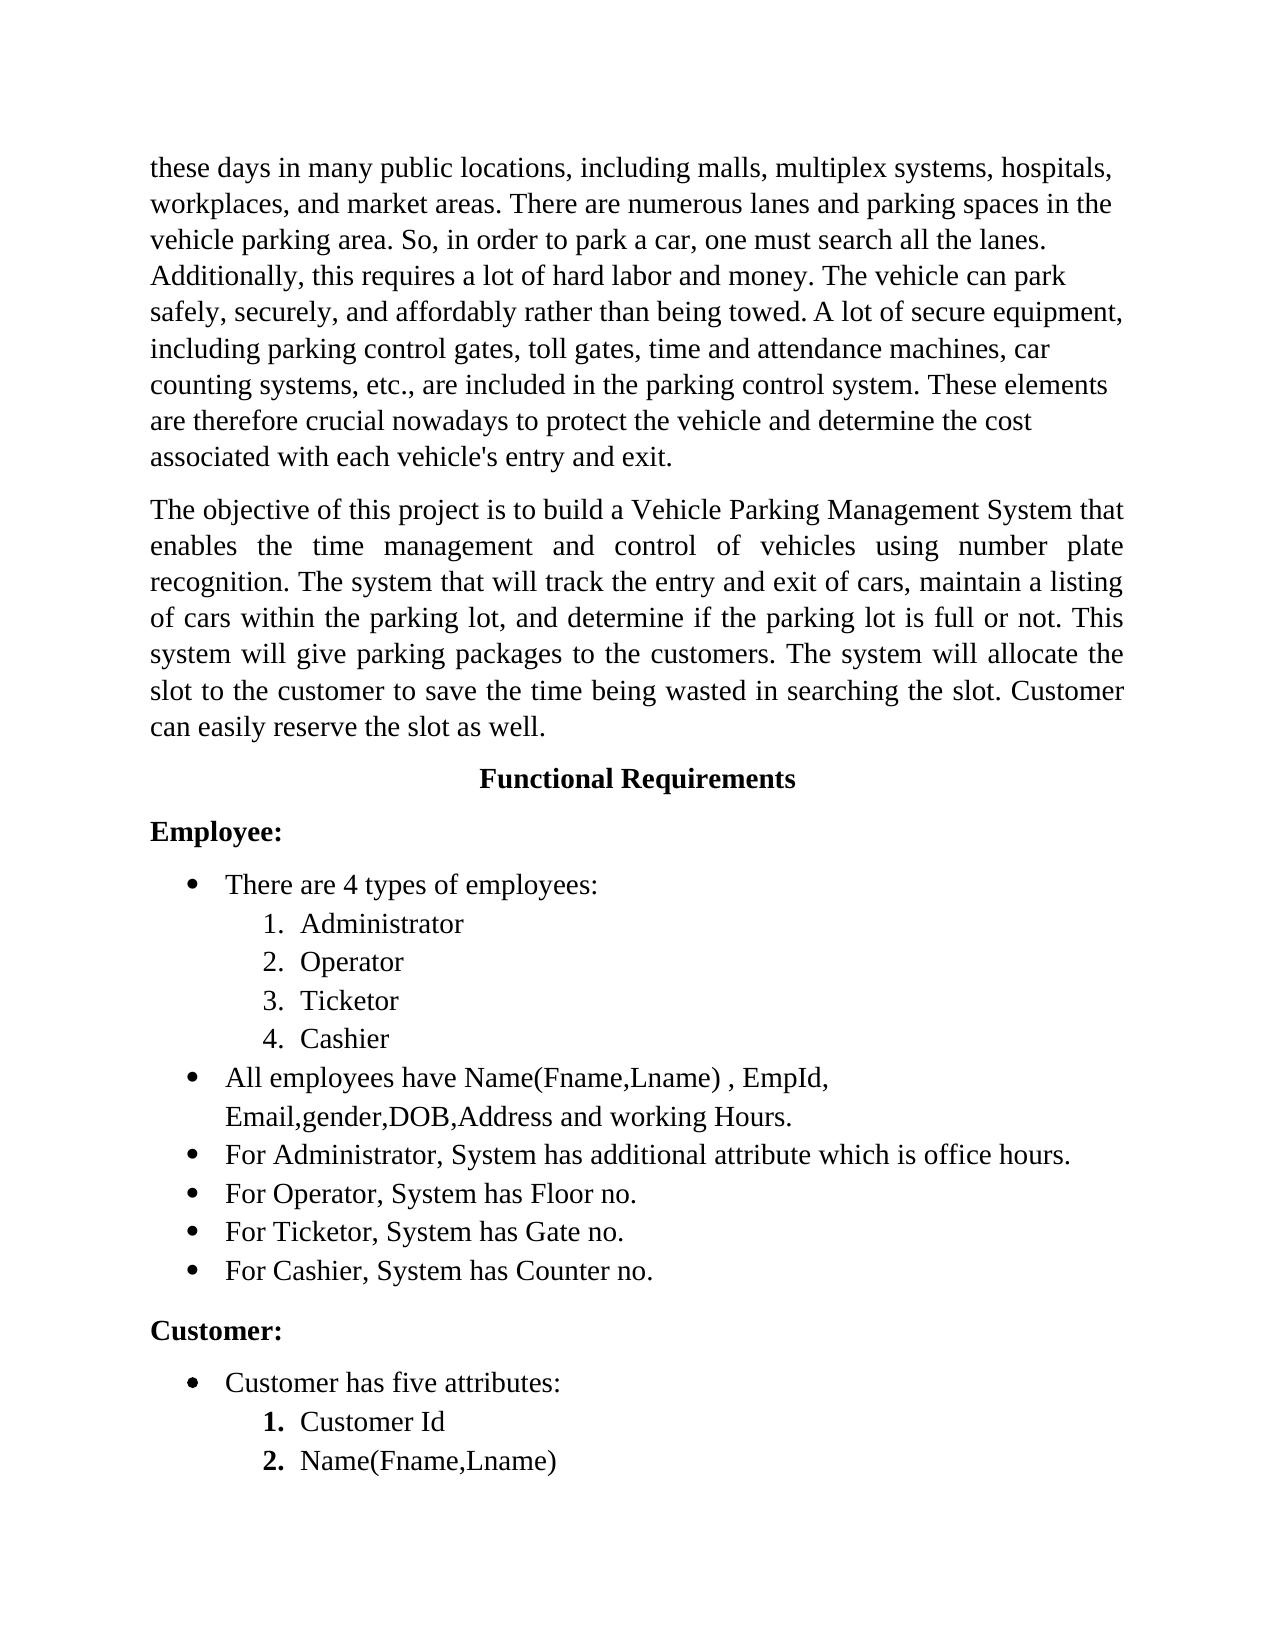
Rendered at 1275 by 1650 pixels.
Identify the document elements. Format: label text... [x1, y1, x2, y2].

list Operator [262, 944, 1125, 978]
list Ticketor [262, 983, 1125, 1017]
text Customer: [150, 1313, 1125, 1346]
text Employee: [150, 814, 1125, 848]
list For Ticketor, System has Gate no. [187, 1214, 1125, 1248]
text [150, 150, 1125, 473]
list For Cashier, System has Counter no. [187, 1253, 1125, 1287]
list For Operator, System has Floor no. [187, 1176, 1125, 1209]
list Cashier [262, 1022, 1125, 1055]
list All employees have Name(Fname,Lname) , EmpId, Email,gender,DOB,Address and working Hours. [187, 1060, 1125, 1132]
text The objective of this project is to build a Vehicle Parking Management System that enables the time management and control of vehicles using number plate recognition. The system that will track the entry and exit of cars, maintain a listing of cars within the parking lot, and determine if the parking lot is full or not. This system will give parking packages to the customers. The system will allocate the slot to the customer to save the time being wasted in searching the slot. Customer can easily reserve the slot as well. [150, 492, 1125, 742]
list There are 4 types of employees: [187, 867, 1125, 901]
text Functional Requirements [150, 762, 1125, 795]
list For Administrator, System has additional attribute which is office hours. [187, 1137, 1125, 1171]
list Customer Id [262, 1404, 1125, 1438]
list Name(Fname,Lname) [262, 1443, 1125, 1476]
list Administrator [262, 906, 1125, 939]
list Customer has five attributes: [187, 1366, 1125, 1399]
